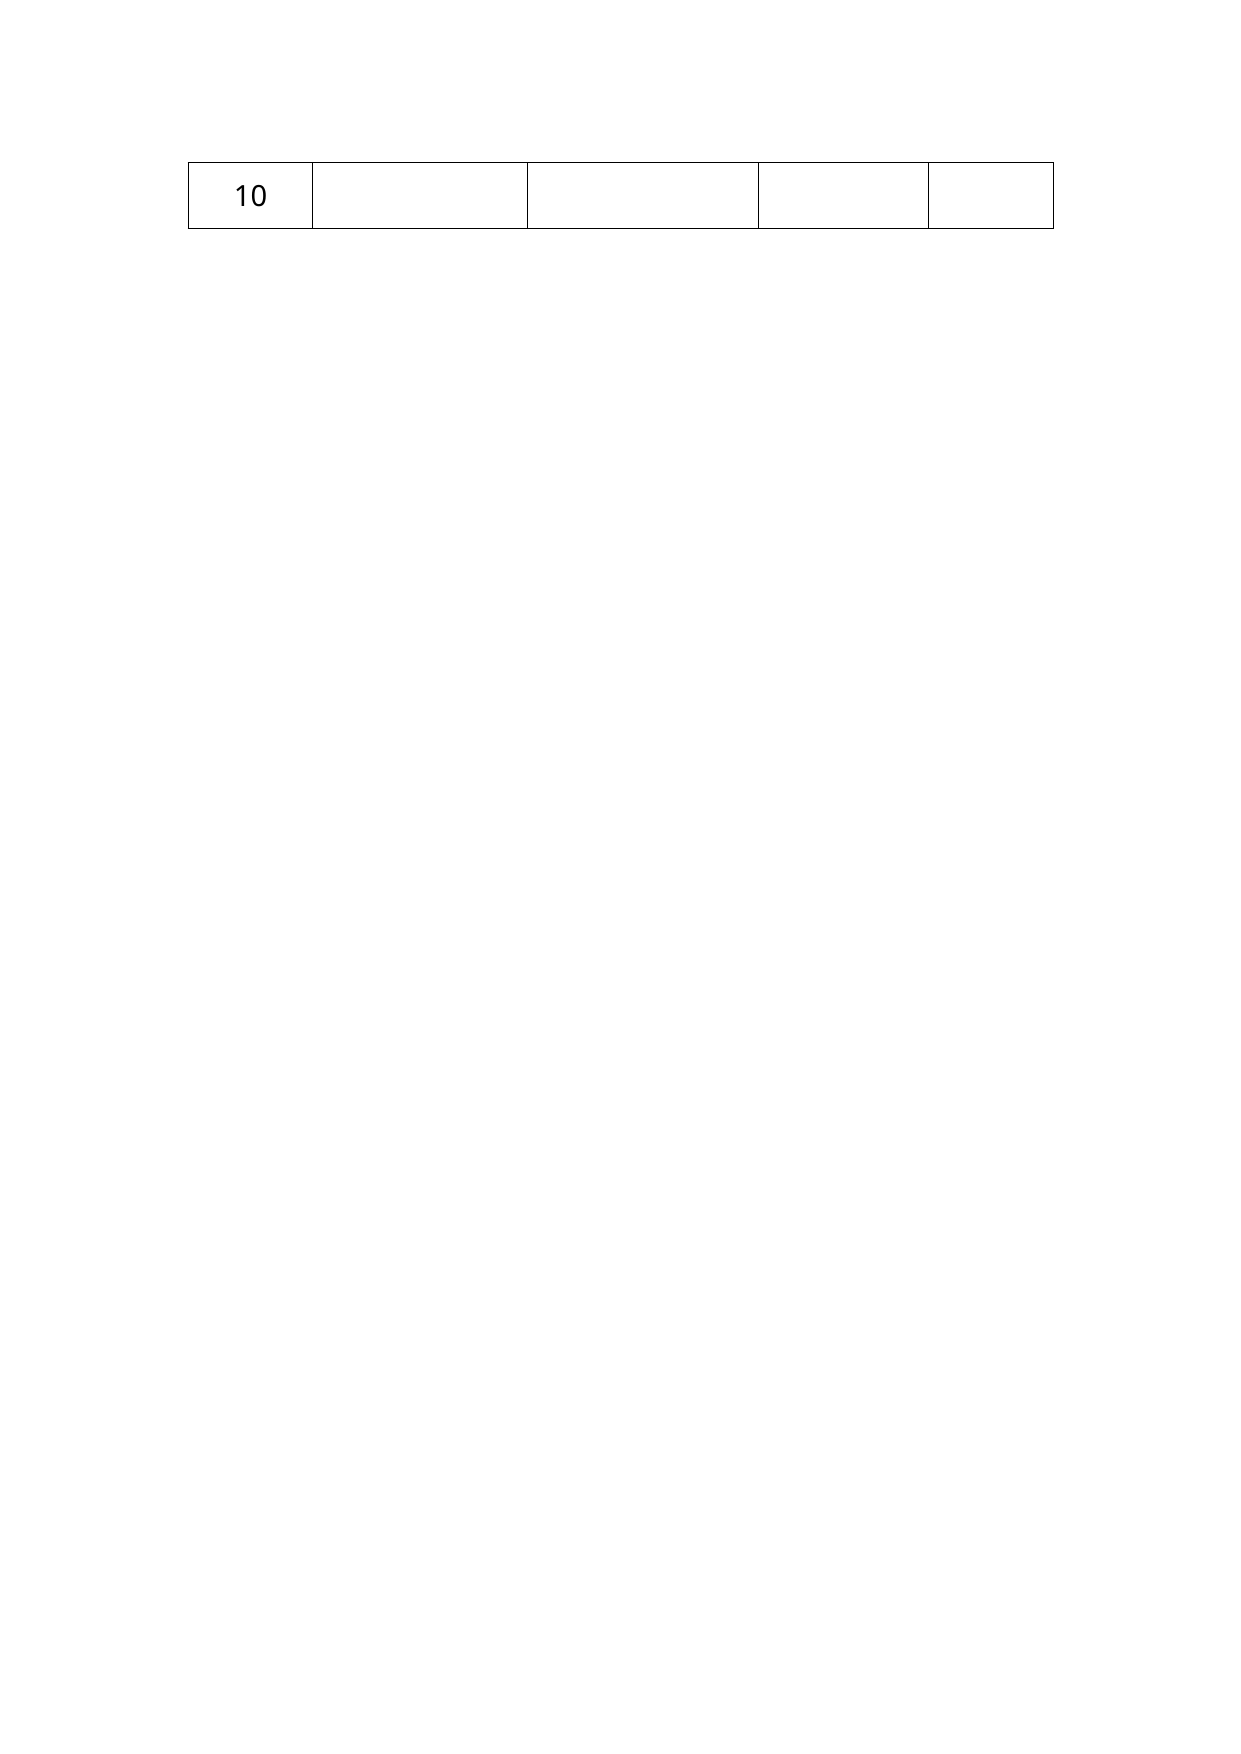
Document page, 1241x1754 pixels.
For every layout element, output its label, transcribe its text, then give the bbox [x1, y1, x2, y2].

table_cell 10 [189, 163, 312, 228]
table_cell [929, 163, 1053, 228]
table_cell [528, 163, 758, 228]
table_cell [313, 163, 527, 228]
table_cell [759, 163, 928, 228]
